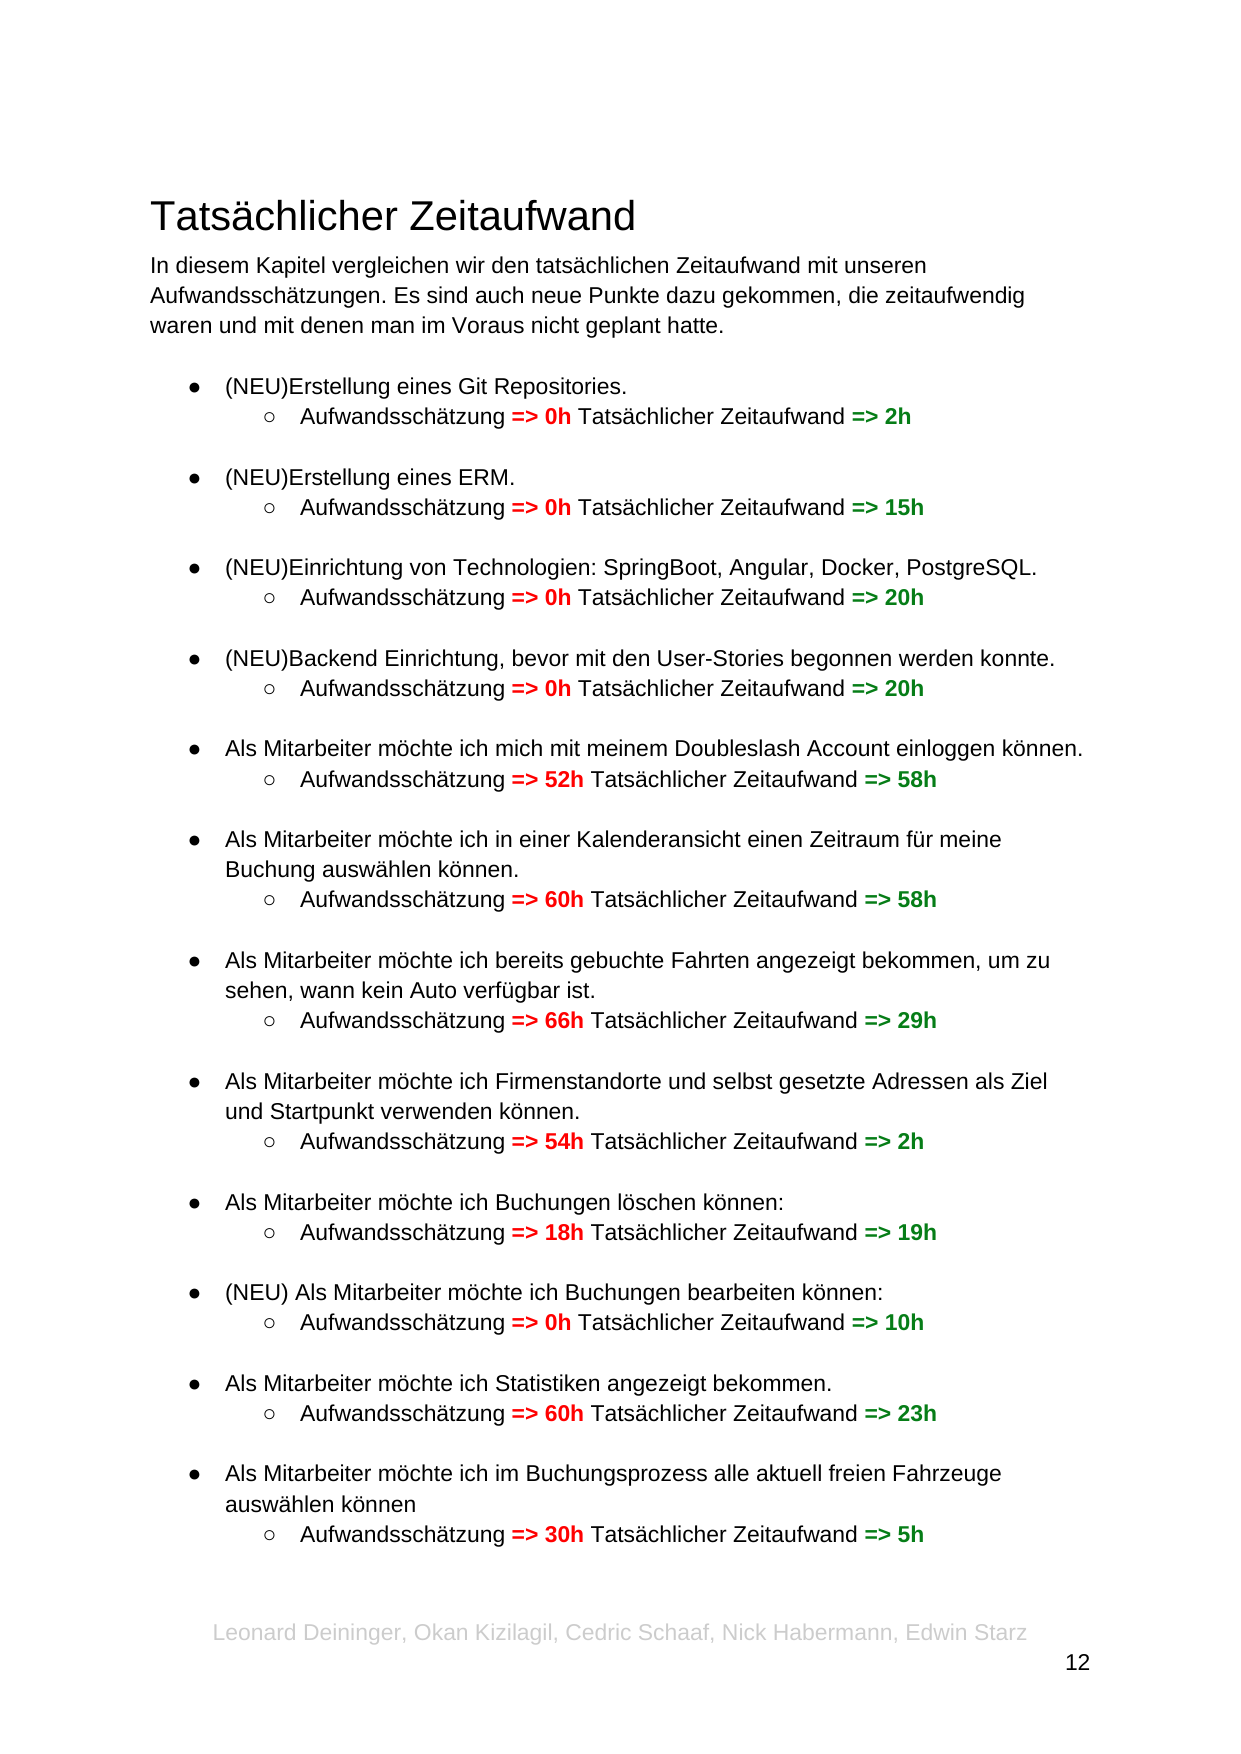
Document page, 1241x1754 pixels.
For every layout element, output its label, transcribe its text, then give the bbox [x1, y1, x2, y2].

list Als Mitarbeiter möchte ich bereits gebuchte Fahrten angezeigt bekommen, um zu sehen, wann kein Auto verfügbar ist. [187, 947, 1090, 1003]
list Aufwandsschätzung => 66h Tatsächlicher Zeitaufwand => 29h [262, 1007, 1090, 1034]
list (NEU)Erstellung eines Git Repositories. [187, 373, 1090, 399]
list Aufwandsschätzung => 0h Tatsächlicher Zeitaufwand => 20h [262, 675, 1090, 701]
list Als Mitarbeiter möchte ich Firmenstandorte und selbst gesetzte Adressen als Ziel und Startpunkt verwenden können. [187, 1068, 1090, 1124]
list Aufwandsschätzung => 0h Tatsächlicher Zeitaufwand => 20h [262, 584, 1090, 611]
list Aufwandsschätzung => 0h Tatsächlicher Zeitaufwand => 2h [262, 403, 1090, 429]
list Als Mitarbeiter möchte ich mich mit meinem Doubleslash Account einloggen können. [187, 735, 1090, 762]
list (NEU)Backend Einrichtung, bevor mit den User-Stories begonnen werden konnte. [187, 645, 1090, 671]
list Als Mitarbeiter möchte ich Statistiken angezeigt bekommen. [187, 1370, 1090, 1396]
list Aufwandsschätzung => 60h Tatsächlicher Zeitaufwand => 58h [262, 886, 1090, 913]
list Aufwandsschätzung => 52h Tatsächlicher Zeitaufwand => 58h [262, 766, 1090, 792]
list Aufwandsschätzung => 0h Tatsächlicher Zeitaufwand => 15h [262, 494, 1090, 520]
list Als Mitarbeiter möchte ich Buchungen löschen können: [187, 1188, 1090, 1215]
subtitle Tatsächlicher Zeitaufwand [150, 192, 1090, 239]
list Aufwandsschätzung => 18h Tatsächlicher Zeitaufwand => 19h [262, 1219, 1090, 1245]
list Aufwandsschätzung => 30h Tatsächlicher Zeitaufwand => 5h [262, 1521, 1090, 1547]
text In diesem Kapitel vergleichen wir den tatsächlichen Zeitaufwand mit unseren Aufwandsschätzungen. Es sind auch neue Punkte dazu gekommen, die zeitaufwendig waren und mit denen man im Voraus nicht geplant hatte. [150, 252, 1090, 339]
list (NEU)Einrichtung von Technologien: SpringBoot, Angular, Docker, PostgreSQL. [187, 554, 1090, 581]
list (NEU) Als Mitarbeiter möchte ich Buchungen bearbeiten können: [187, 1279, 1090, 1306]
list Als Mitarbeiter möchte ich im Buchungsprozess alle aktuell freien Fahrzeuge auswählen können [187, 1460, 1090, 1517]
list Aufwandsschätzung => 54h Tatsächlicher Zeitaufwand => 2h [262, 1128, 1090, 1154]
list Als Mitarbeiter möchte ich in einer Kalenderansicht einen Zeitraum für meine Buchung auswählen können. [187, 826, 1090, 883]
list Aufwandsschätzung => 60h Tatsächlicher Zeitaufwand => 23h [262, 1400, 1090, 1426]
list Aufwandsschätzung => 0h Tatsächlicher Zeitaufwand => 10h [262, 1309, 1090, 1336]
list (NEU)Erstellung eines ERM. [187, 463, 1090, 490]
